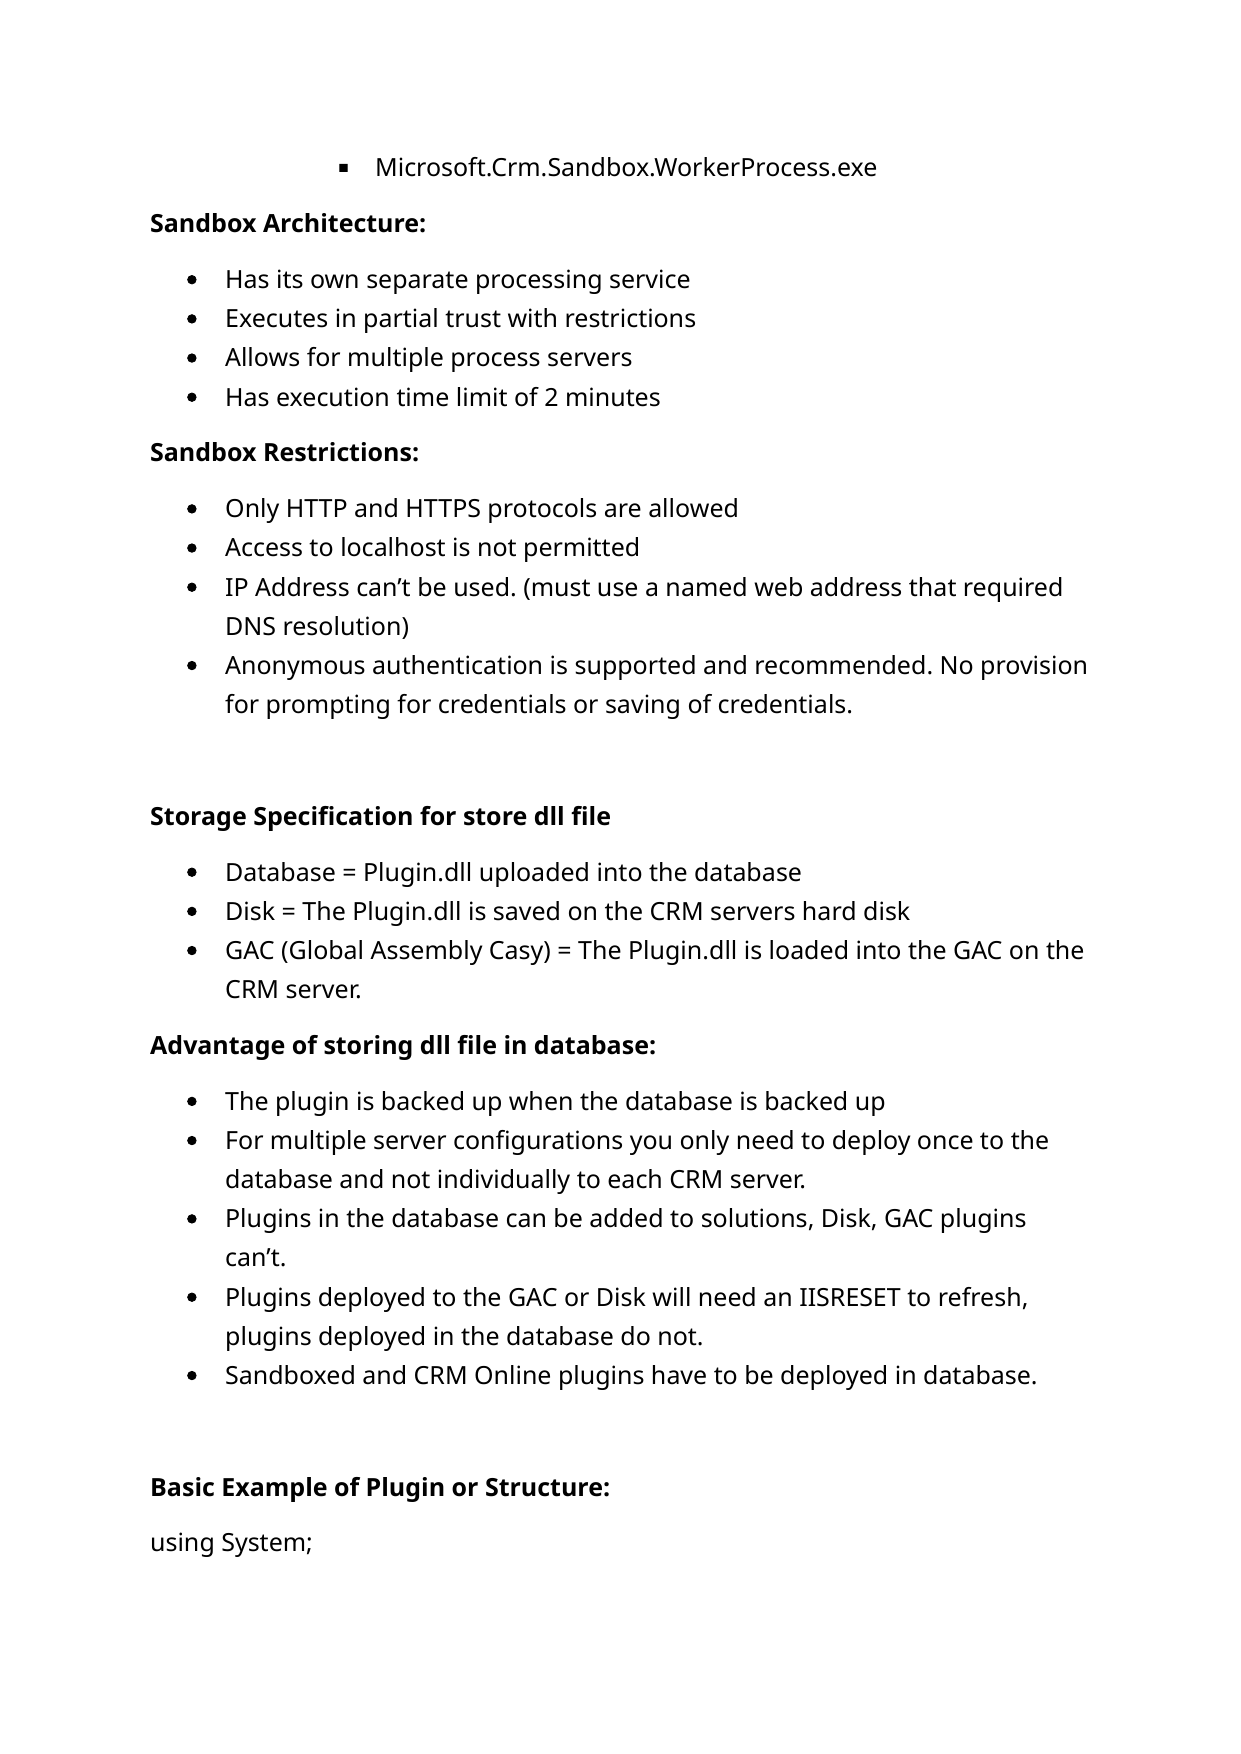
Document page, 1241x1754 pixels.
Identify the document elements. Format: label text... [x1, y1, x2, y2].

text Storage Specification for store dll file [150, 798, 1090, 832]
list Sandboxed and CRM Online plugins have to be deployed in database. [187, 1357, 1090, 1392]
list Access to localhost is not permitted [187, 530, 1090, 564]
list Only HTTP and HTTPS protocols are allowed [187, 491, 1090, 525]
text Basic Example of Plugin or Structure: [150, 1469, 1090, 1503]
list Allows for multiple process servers [187, 340, 1090, 374]
text Sandbox Restrictions: [150, 435, 1090, 469]
list IP Address can’t be used. (must use a named web address that required DNS resolution) [187, 569, 1090, 642]
list For multiple server configurations you only need to deploy once to the database and not individually to each CRM server. [187, 1122, 1090, 1196]
text Advantage of storing dll file in database: [150, 1027, 1090, 1062]
list Database = Plugin.dll uploaded into the database [187, 854, 1090, 888]
list GAC (Global Assembly Casy) = The Plugin.dll is loaded into the GAC on the CRM server. [187, 932, 1090, 1006]
text using System; [150, 1525, 1090, 1559]
list Executes in partial trust with restrictions [187, 301, 1090, 335]
text Sandbox Architecture: [150, 206, 1090, 240]
list Disk = The Plugin.dll is saved on the CRM servers hard disk [187, 893, 1090, 927]
list Plugins in the database can be added to solutions, Disk, GAC plugins can’t. [187, 1201, 1090, 1274]
list Anonymous authentication is supported and recommended. No provision for prompting for credentials or saving of credentials. [187, 647, 1090, 721]
list Has its own separate processing service [187, 262, 1090, 296]
list Microsoft.Crm.Sandbox.WorkerProcess.exe [337, 150, 1090, 184]
list The plugin is backed up when the database is backed up [187, 1083, 1090, 1117]
list Plugins deployed to the GAC or Disk will need an IISRESET to refresh, plugins deployed in the database do not. [187, 1279, 1090, 1352]
list Has execution time limit of 2 minutes [187, 379, 1090, 413]
